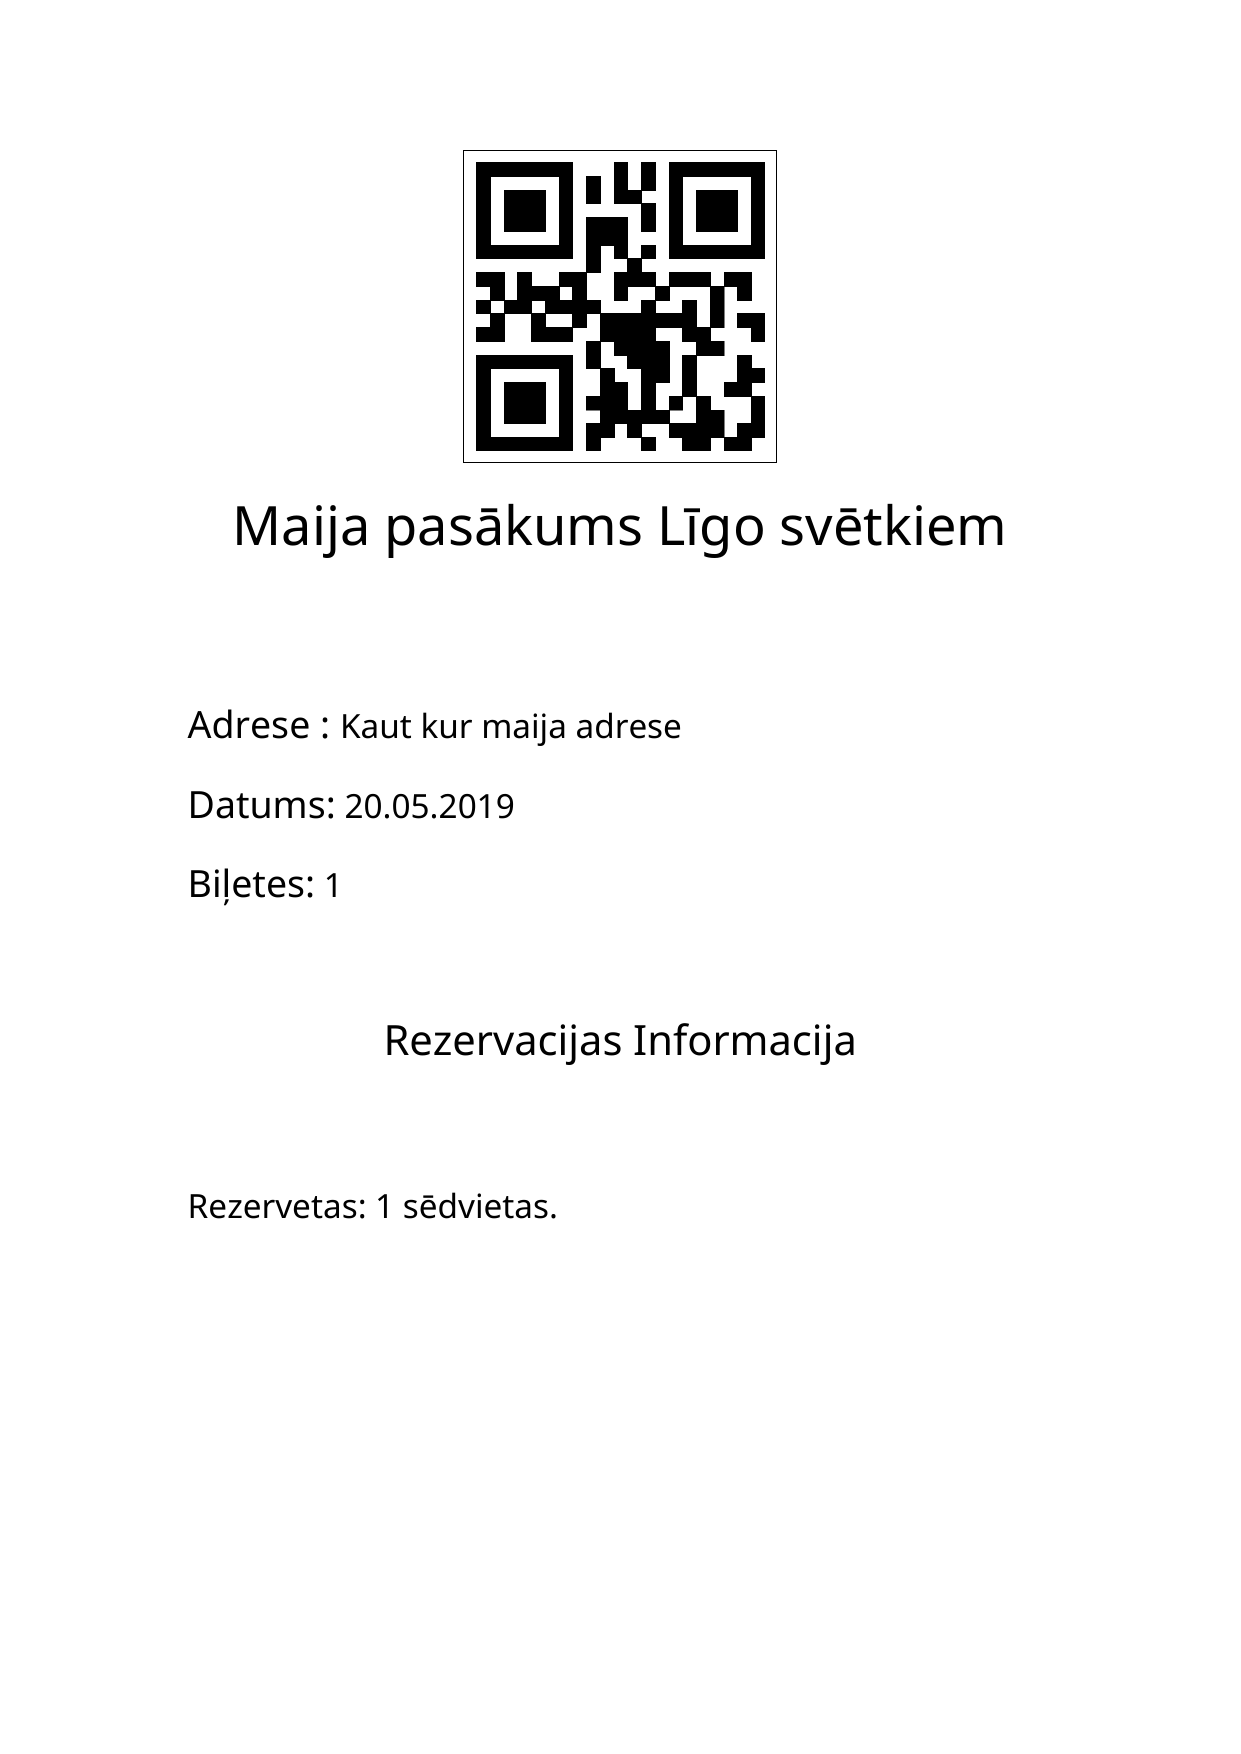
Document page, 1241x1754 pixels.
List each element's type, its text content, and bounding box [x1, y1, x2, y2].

text Rezervacijas Informacija [187, 1010, 1053, 1067]
text Adrese : Kaut kur maija adrese [187, 699, 1053, 750]
text Maija pasākums Līgo svētkiem [187, 488, 1053, 561]
text Rezervetas: 1 sēdvietas. [187, 1182, 1053, 1228]
text Biļetes: 1 [187, 858, 1053, 909]
picture [464, 151, 776, 462]
text Datums: 20.05.2019 [187, 778, 1053, 829]
